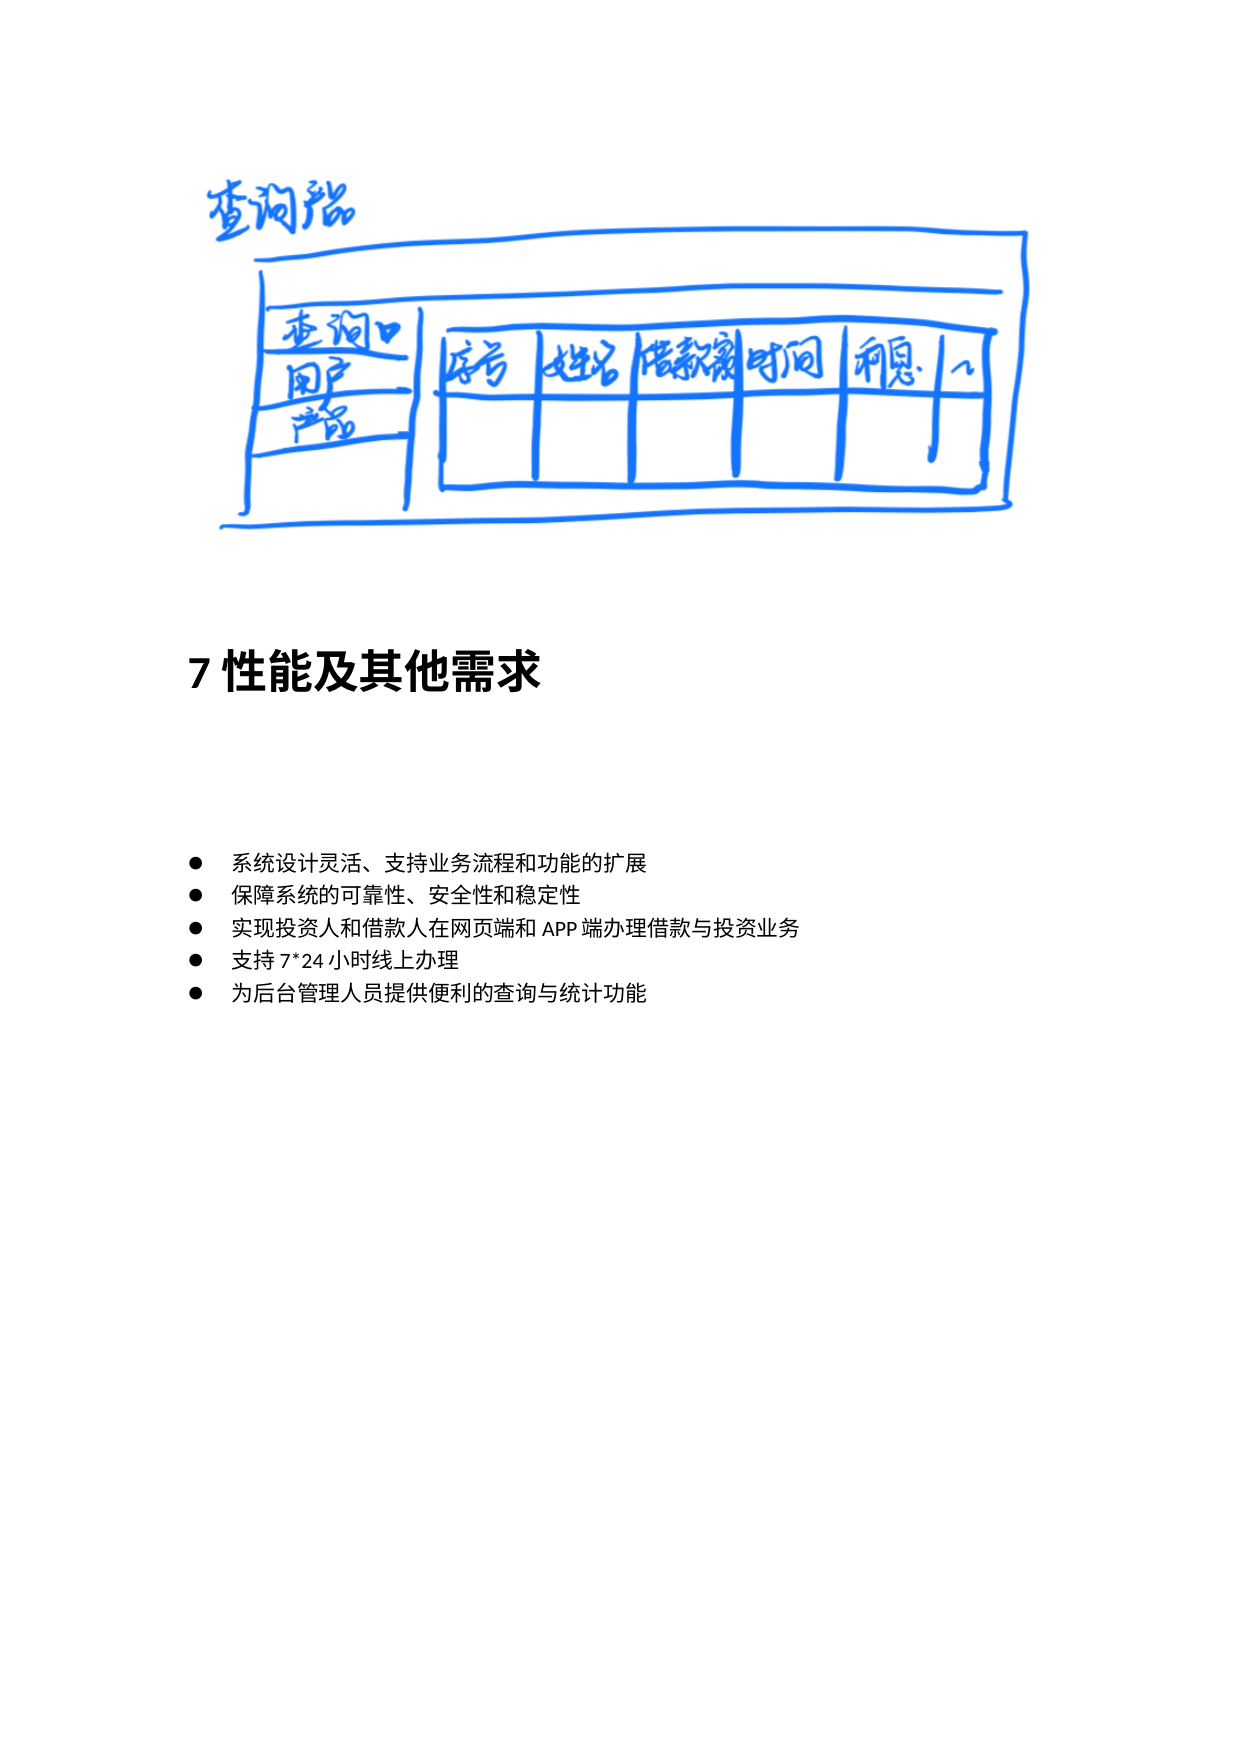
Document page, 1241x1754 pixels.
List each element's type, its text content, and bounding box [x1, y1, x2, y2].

list 实现投资人和借款人在网页端和APP端办理借款与投资业务 [187, 910, 1053, 943]
list 系统设计灵活、支持业务流程和功能的扩展 [187, 845, 1053, 878]
picture [187, 162, 1053, 553]
subtitle 7 性能及其他需求 [187, 620, 1053, 717]
list 支持7*24小时线上办理 [187, 943, 1053, 975]
list 为后台管理人员提供便利的查询与统计功能 [187, 975, 1053, 1008]
list 保障系统的可靠性、安全性和稳定性 [187, 878, 1053, 910]
